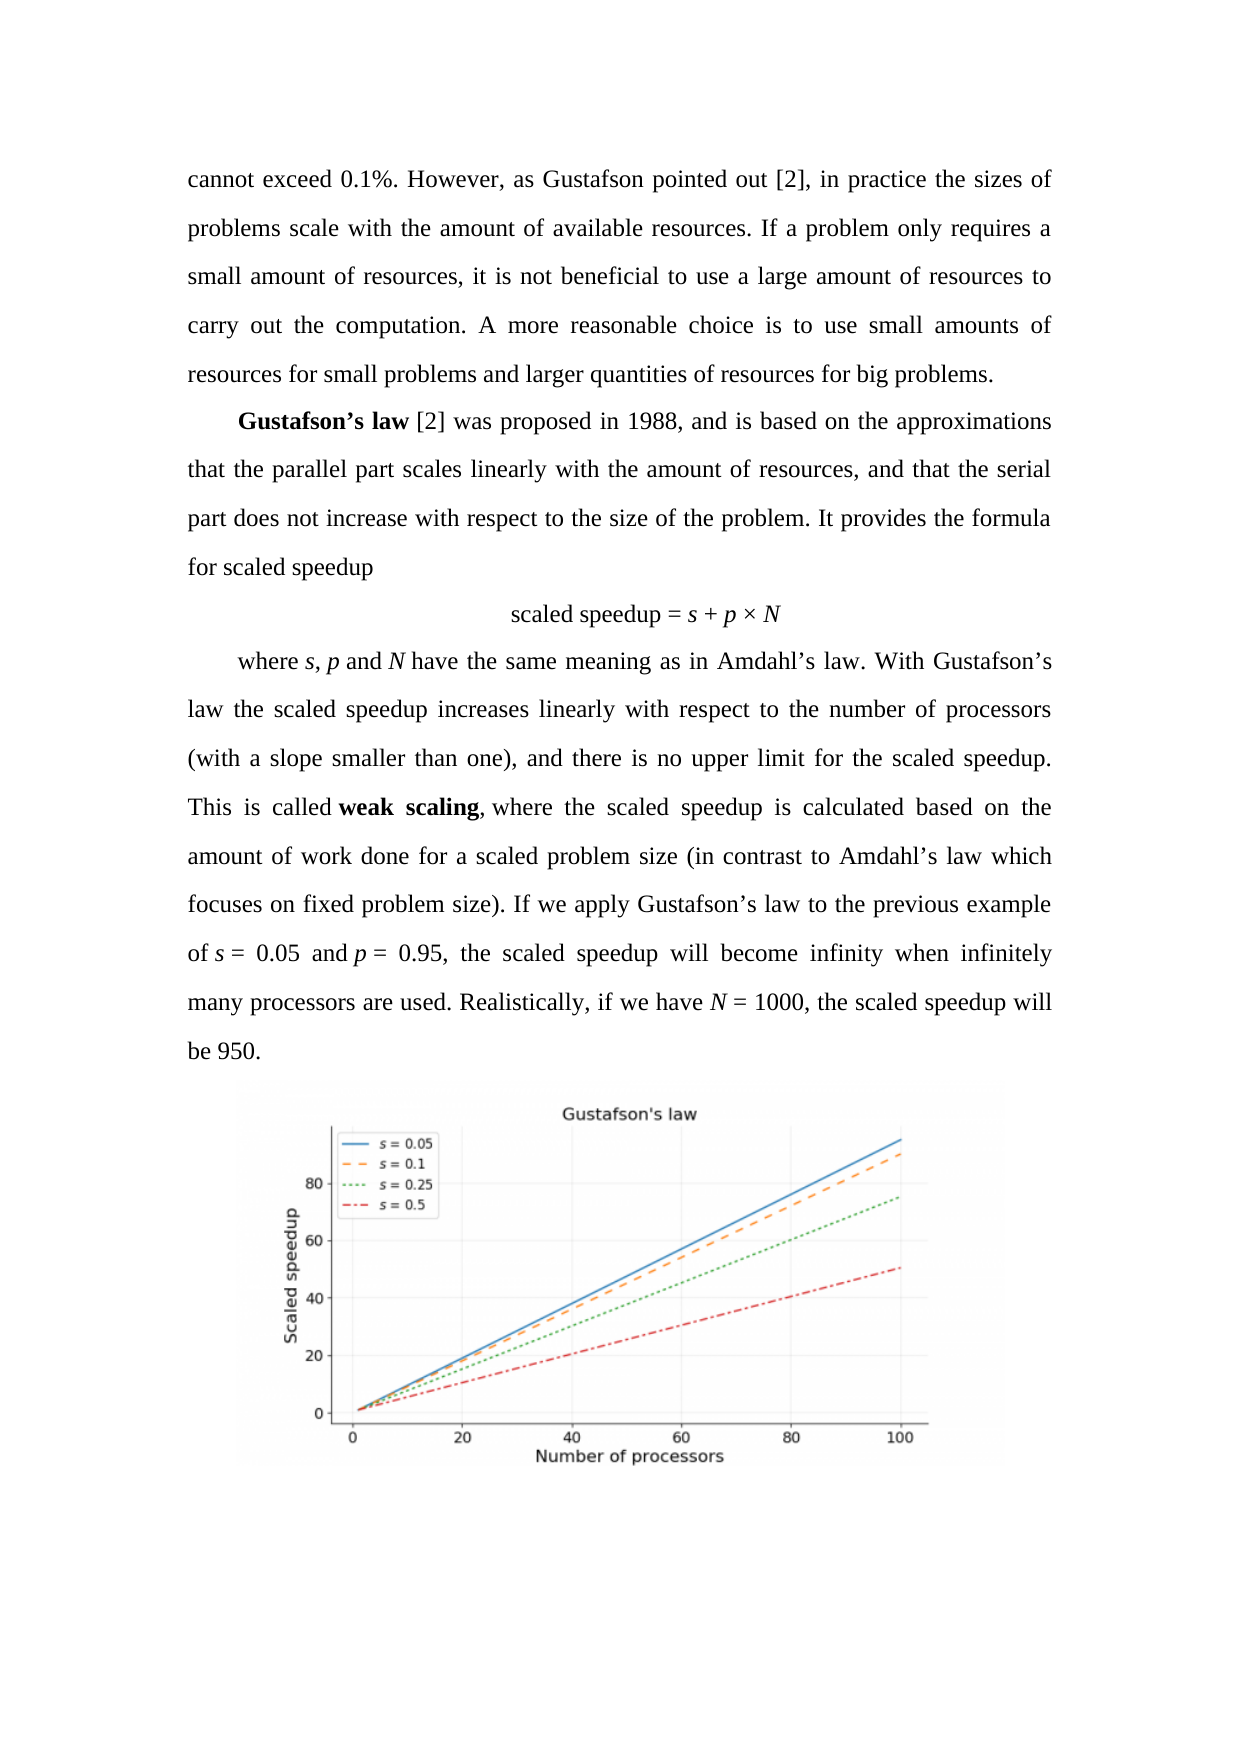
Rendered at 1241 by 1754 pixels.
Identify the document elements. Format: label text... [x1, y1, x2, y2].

text where s, p and N have the same meaning as in Amdahl’s law. With Gustafson’s law the scaled speedup increases linearly with respect to the number of processors (with a slope smaller than one), and there is no upper limit for the scaled speedup. This is called weak scaling, where the scaled speedup is calculated based on the amount of work done for a scaled problem size (in contrast to Amdahl’s law which focuses on fixed problem size). If we apply Gustafson’s law to the previous example of s = 0.05 and p = 0.95, the scaled speedup will become infinity when infinitely many processors are used. Realistically, if we have N = 1000, the scaled speedup will be 950. [187, 644, 1053, 1066]
text scaled speedup = s + p × N [187, 597, 1053, 629]
picture [236, 1080, 1005, 1466]
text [187, 162, 1053, 389]
text Gustafson’s law [2] was proposed in 1988, and is based on the approximations that the parallel part scales linearly with the amount of resources, and that the serial part does not increase with respect to the size of the problem. It provides the formula for scaled speedup [187, 404, 1053, 583]
